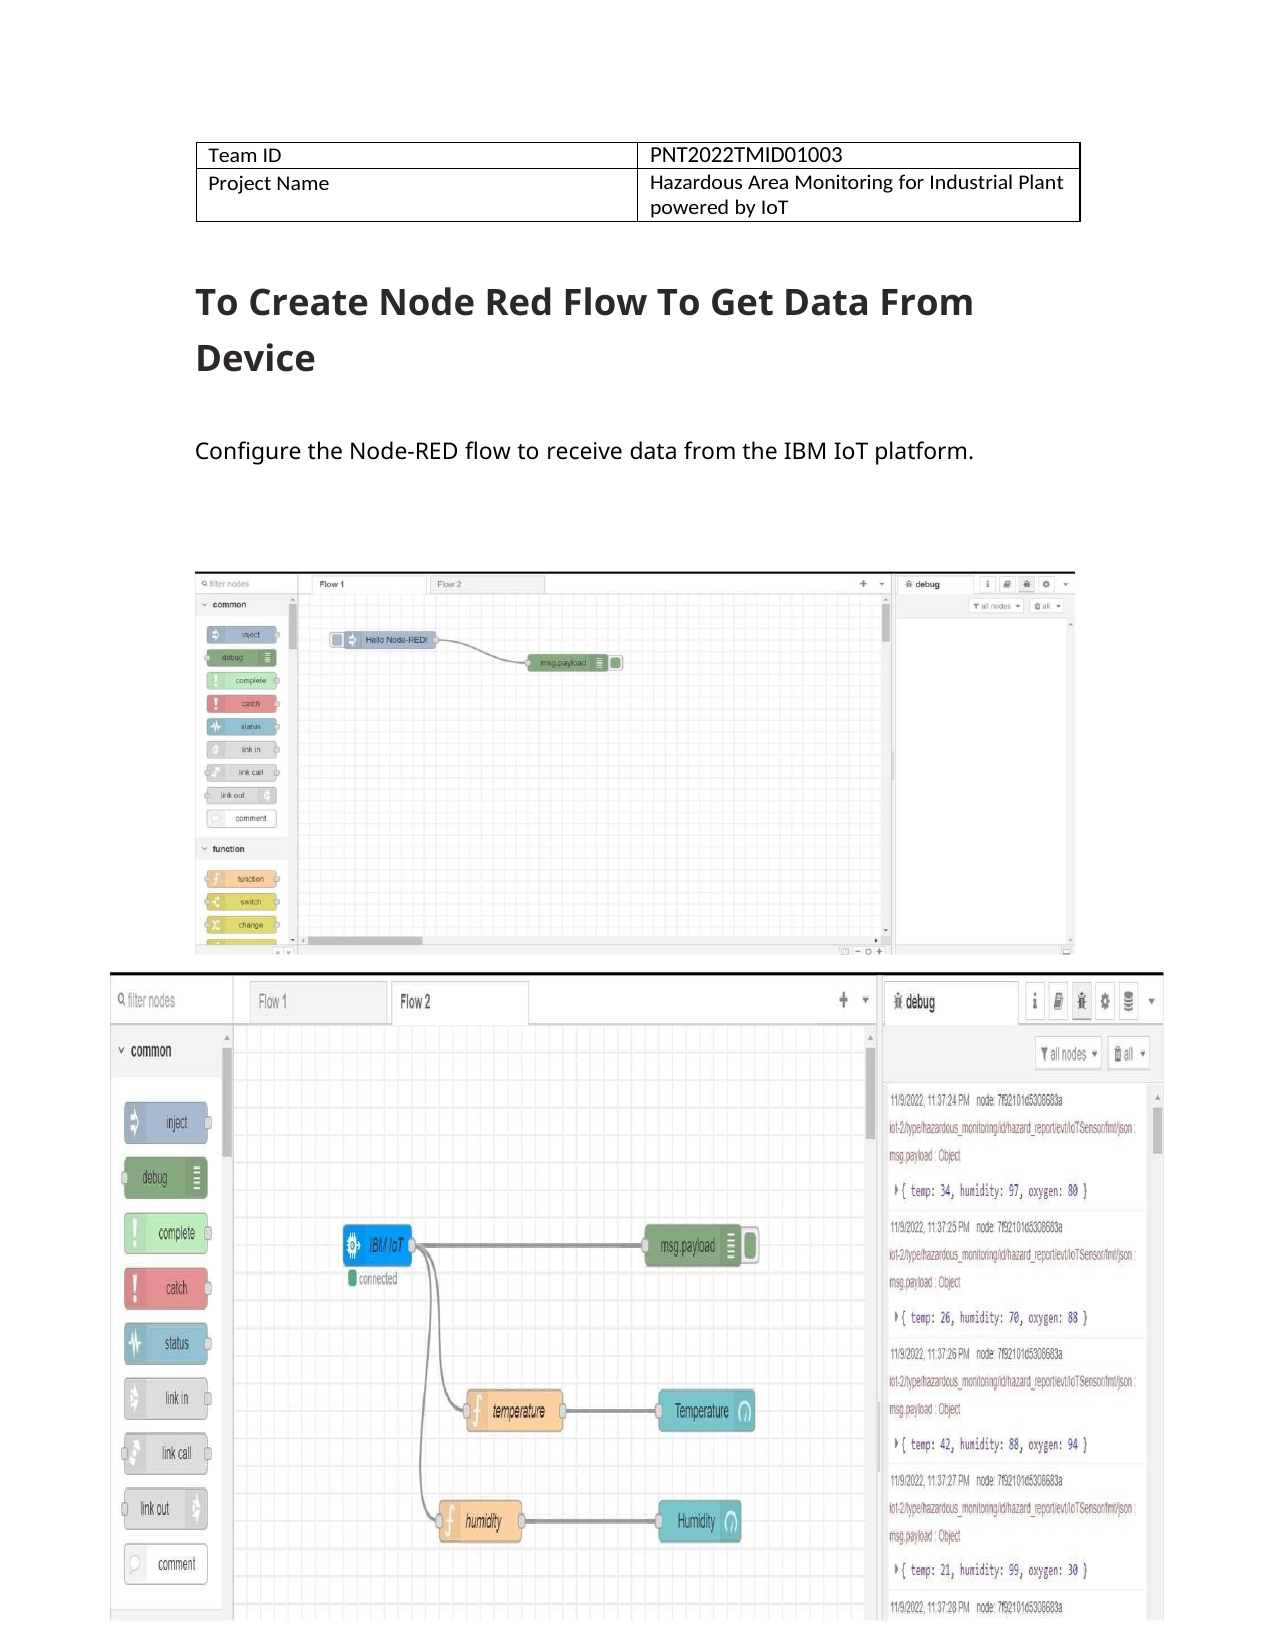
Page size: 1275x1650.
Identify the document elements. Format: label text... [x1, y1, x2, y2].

title To Create Node Red Flow To Get Data From Device [195, 277, 991, 382]
text Configure the Node-RED flow to receive data from the IBM IoT platform. [194, 435, 1196, 466]
picture [194, 571, 1076, 955]
table_header PNT2022TMID01003 [638, 143, 1079, 168]
picture [109, 971, 1164, 1622]
table_cell Project Name [197, 169, 637, 221]
table_header Team ID [197, 143, 637, 168]
table_cell Hazardous Area Monitoring for Industrial Plant powered by IoT [638, 169, 1079, 221]
